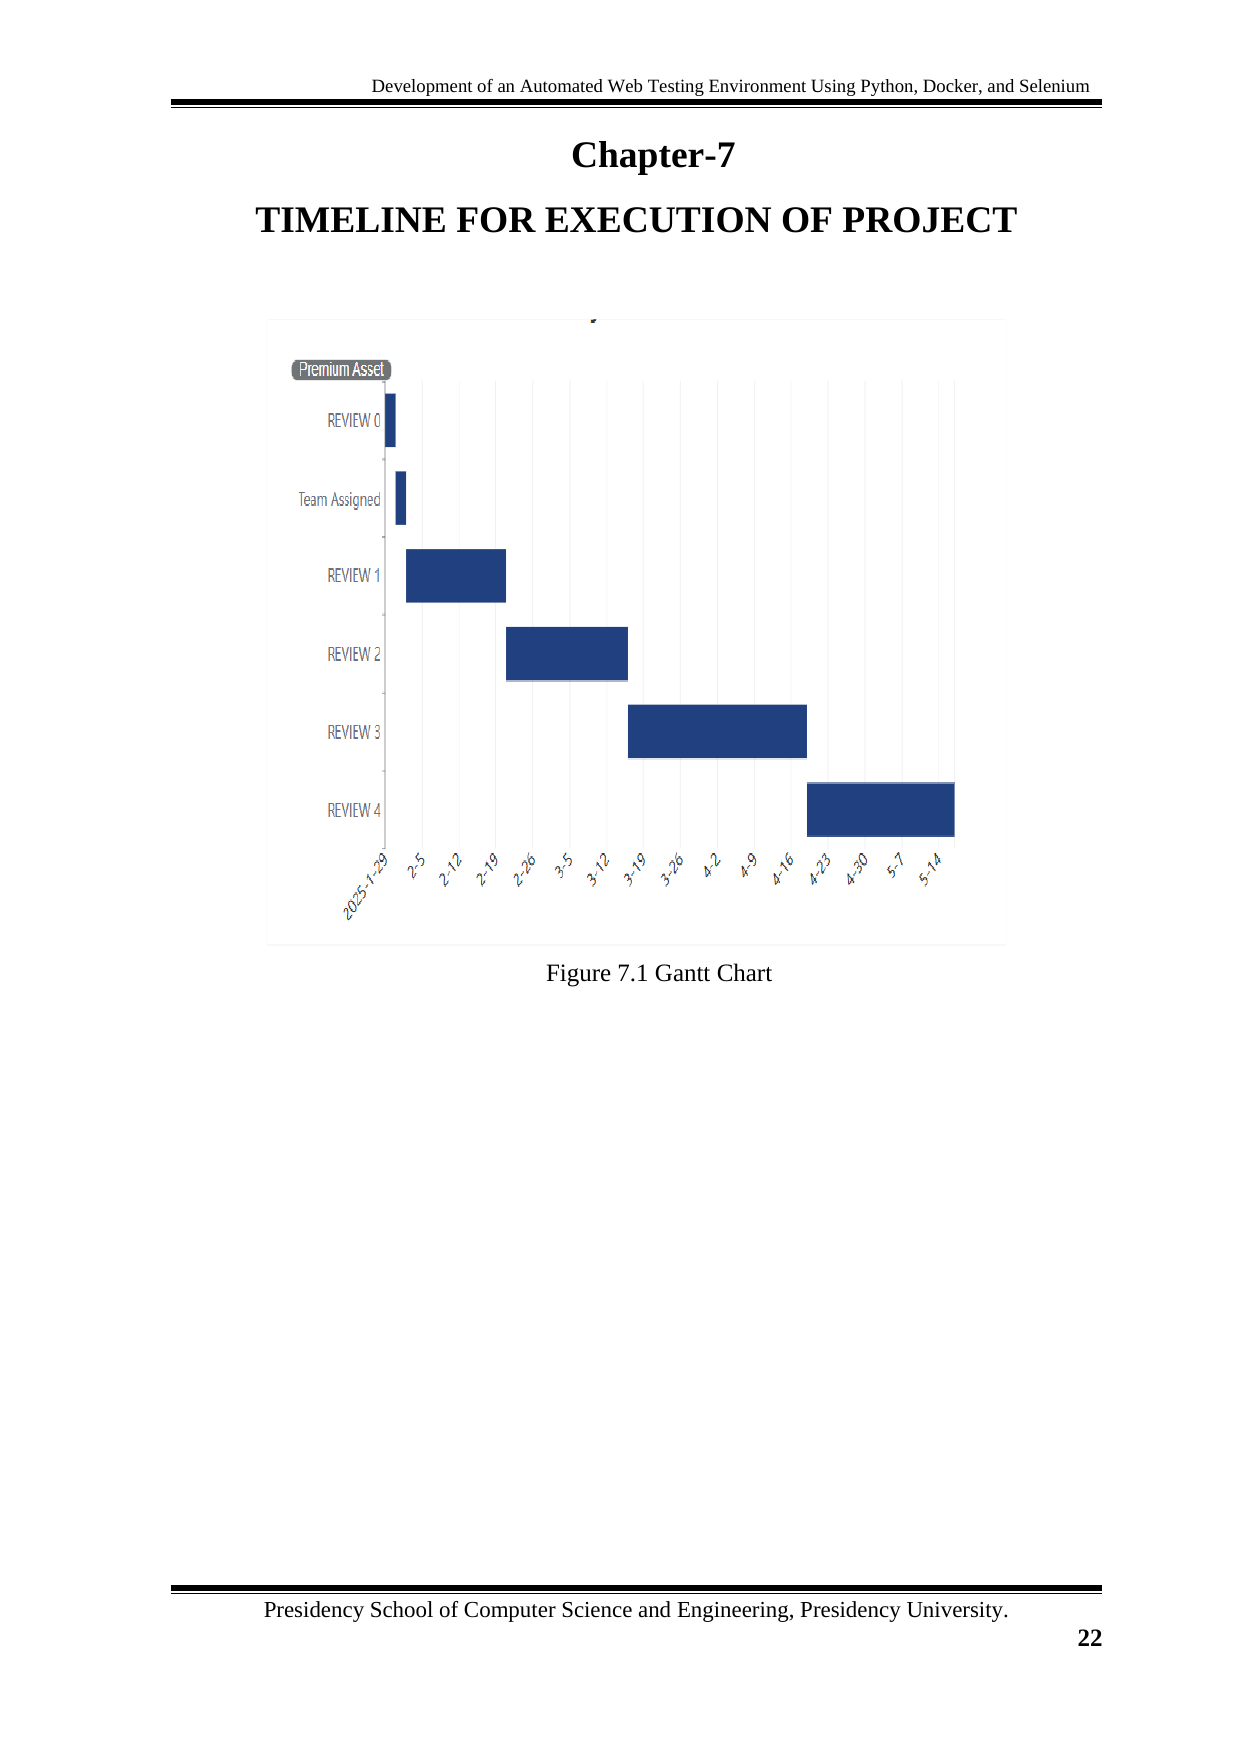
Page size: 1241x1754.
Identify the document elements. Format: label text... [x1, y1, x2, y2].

text Figure 7.1 Gantt Chart [171, 958, 1102, 987]
text TIMELINE FOR EXECUTION OF PROJECT [171, 198, 1102, 241]
text Chapter-7 [546, 133, 1102, 176]
picture [266, 319, 1007, 946]
